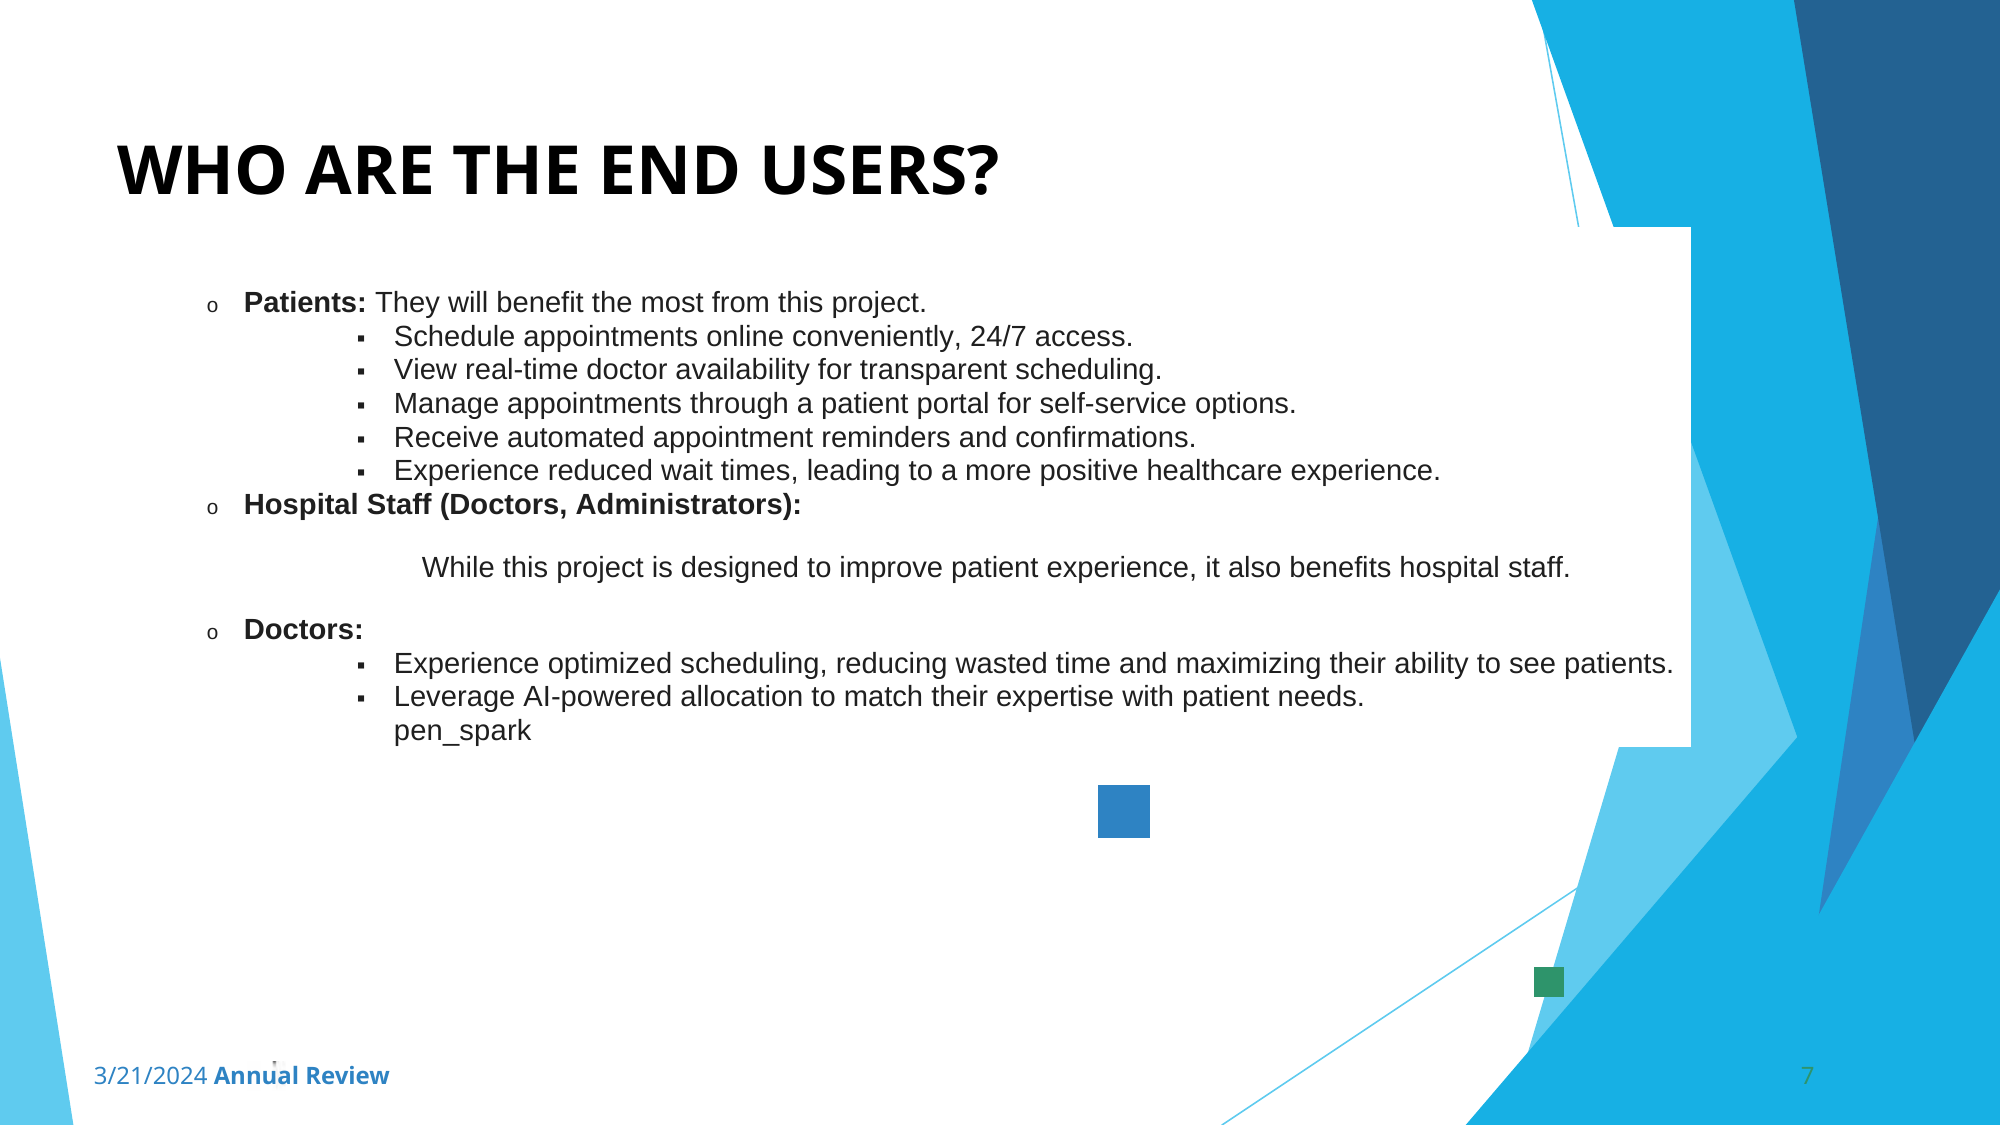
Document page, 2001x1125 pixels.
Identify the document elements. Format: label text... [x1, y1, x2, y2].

list Patients: They will benefit the most from this project. [206, 285, 1691, 319]
text WHO ARE THE END USERS? [117, 122, 1691, 214]
text While this project is designed to improve patient experience, it also benefits hospital staff. [244, 549, 1691, 583]
list Schedule appointments online conveniently, 24/7 access. [356, 319, 1691, 353]
list Experience optimized scheduling, reducing wasted time and maximizing their ability to see patients. [356, 646, 1691, 679]
list Hospital Staff (Doctors, Administrators): [206, 487, 1691, 520]
list Doctors: [206, 612, 1691, 646]
list View real-time doctor availability for transparent scheduling. [356, 353, 1691, 386]
text pen_spark [394, 713, 1691, 747]
picture [111, 1061, 463, 1094]
list Experience reduced wait times, leading to a more positive healthcare experience. [356, 453, 1691, 487]
list Leverage AI-powered allocation to match their expertise with patient needs. [356, 679, 1691, 713]
list Manage appointments through a patient portal for self-service options. [356, 386, 1691, 420]
list Receive automated appointment reminders and confirmations. [356, 420, 1691, 453]
